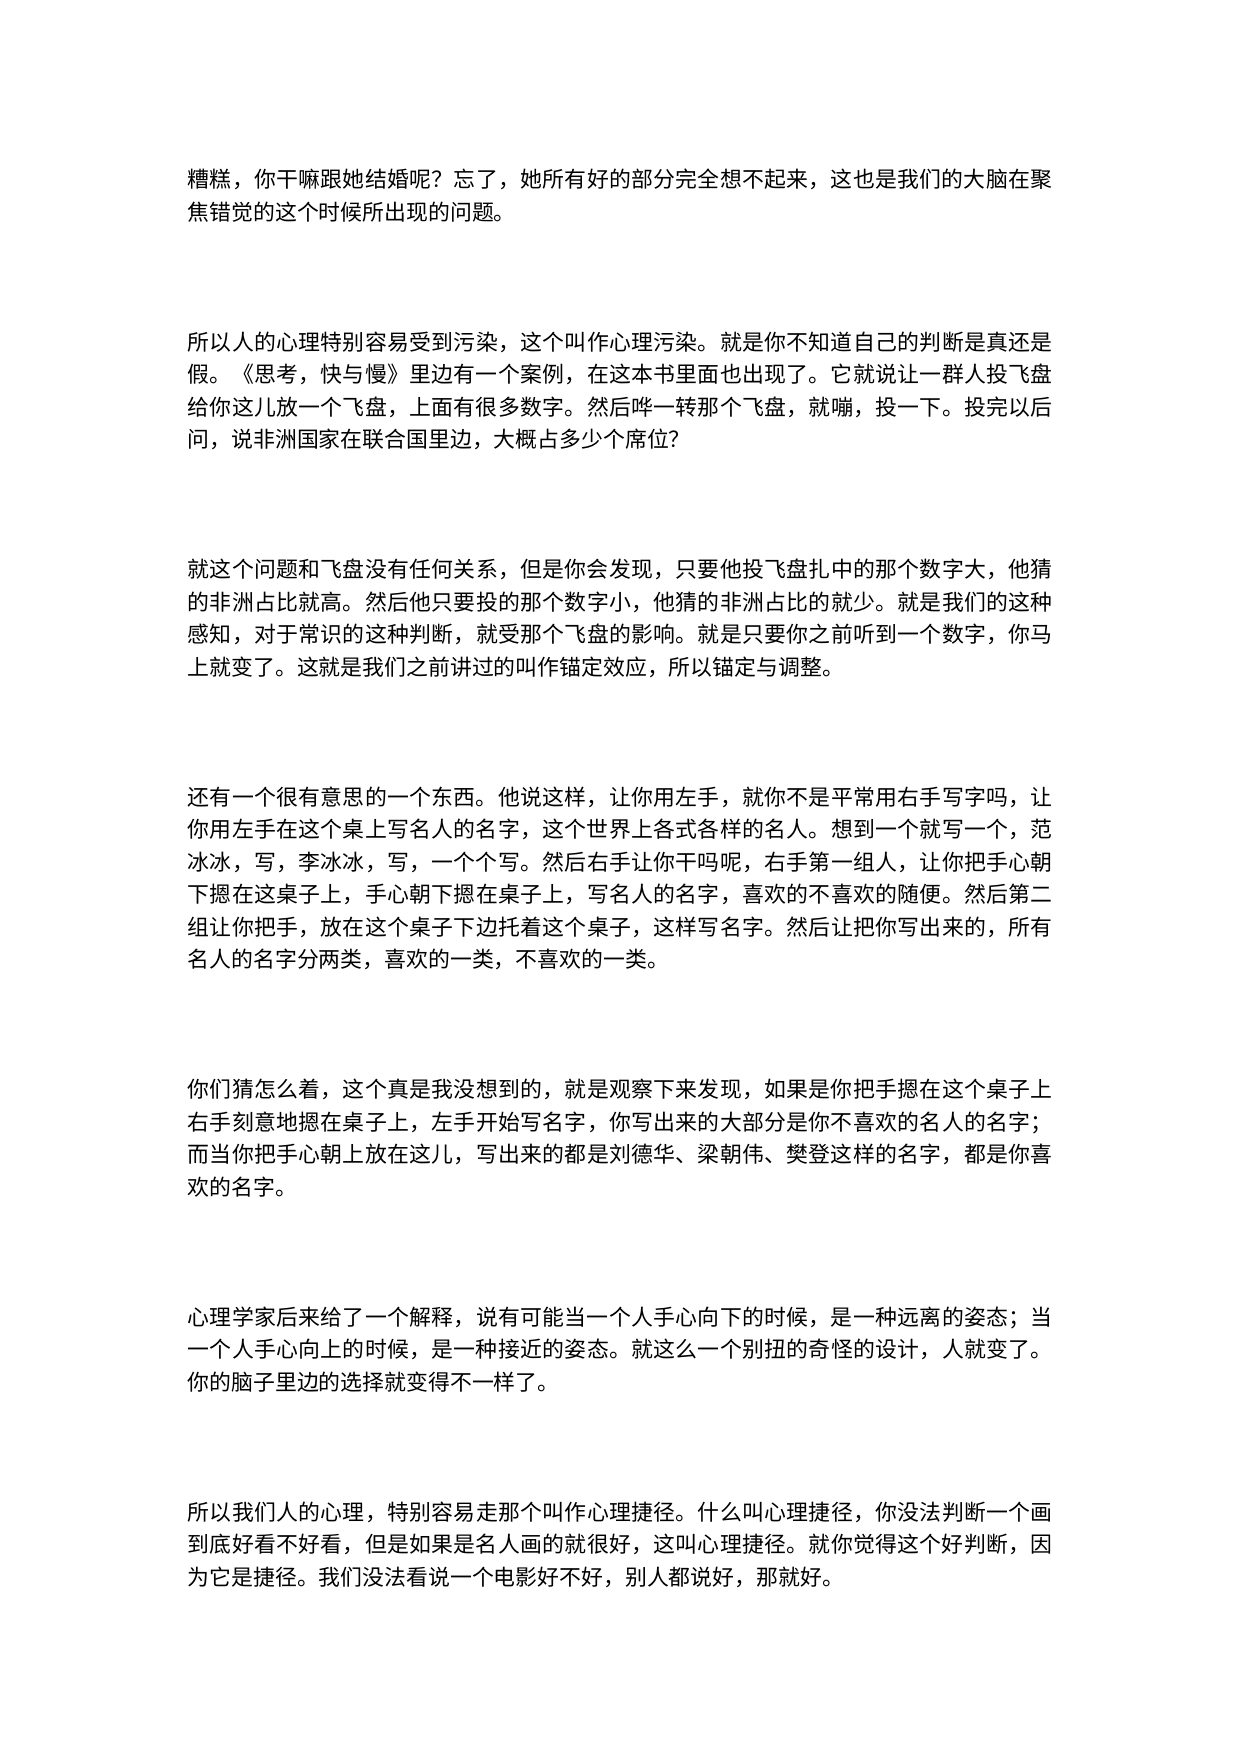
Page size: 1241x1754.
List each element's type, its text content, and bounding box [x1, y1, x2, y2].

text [187, 162, 1053, 227]
text 心理学家后来给了一个解释，说有可能当一个人手心向下的时候，是一种远离的姿态；当一个人手心向上的时候，是一种接近的姿态。就这么一个别扭的奇怪的设计，人就变了。你的脑子里边的选择就变得不一样了。 [187, 1299, 1053, 1397]
text 你们猜怎么着，这个真是我没想到的，就是观察下来发现，如果是你把手摁在这个桌子上，右手刻意地摁在桌子上，左手开始写名字，你写出来的大部分是你不喜欢的名人的名字；而当你把手心朝上放在这儿，写出来的都是刘德华、梁朝伟、樊登这样的名字，都是你喜欢的名字。 [187, 1072, 1053, 1202]
text 还有一个很有意思的一个东西。他说这样，让你用左手，就你不是平常用右手写字吗，让你用左手在这个桌上写名人的名字，这个世界上各式各样的名人。想到一个就写一个，范冰冰，写，李冰冰，写，一个个写。然后右手让你干吗呢，右手第一组人，让你把手心朝下摁在这桌子上，手心朝下摁在桌子上，写名人的名字，喜欢的不喜欢的随便。然后第二组让你把手，放在这个桌子下边托着这个桌子，这样写名字。然后让把你写出来的，所有名人的名字分两类，喜欢的一类，不喜欢的一类。 [187, 779, 1053, 974]
text 所以人的心理特别容易受到污染，这个叫作心理污染。就是你不知道自己的判断是真还是假。《思考，快与慢》里边有一个案例，在这本书里面也出现了。它就说让一群人投飞盘，给你这儿放一个飞盘，上面有很多数字。然后哗一转那个飞盘，就嘣，投一下。投完以后问，说非洲国家在联合国里边，大概占多少个席位？ [187, 324, 1053, 454]
text 所以我们人的心理，特别容易走那个叫作心理捷径。什么叫心理捷径，你没法判断一个画到底好看不好看，但是如果是名人画的就很好，这叫心理捷径。就你觉得这个好判断，因为它是捷径。我们没法看说一个电影好不好，别人都说好，那就好。 [187, 1494, 1053, 1592]
text 就这个问题和飞盘没有任何关系，但是你会发现，只要他投飞盘扎中的那个数字大，他猜的非洲占比就高。然后他只要投的那个数字小，他猜的非洲占比的就少。就是我们的这种感知，对于常识的这种判断，就受那个飞盘的影响。就是只要你之前听到一个数字，你马上就变了。这就是我们之前讲过的叫作锚定效应，所以锚定与调整。 [187, 552, 1053, 682]
